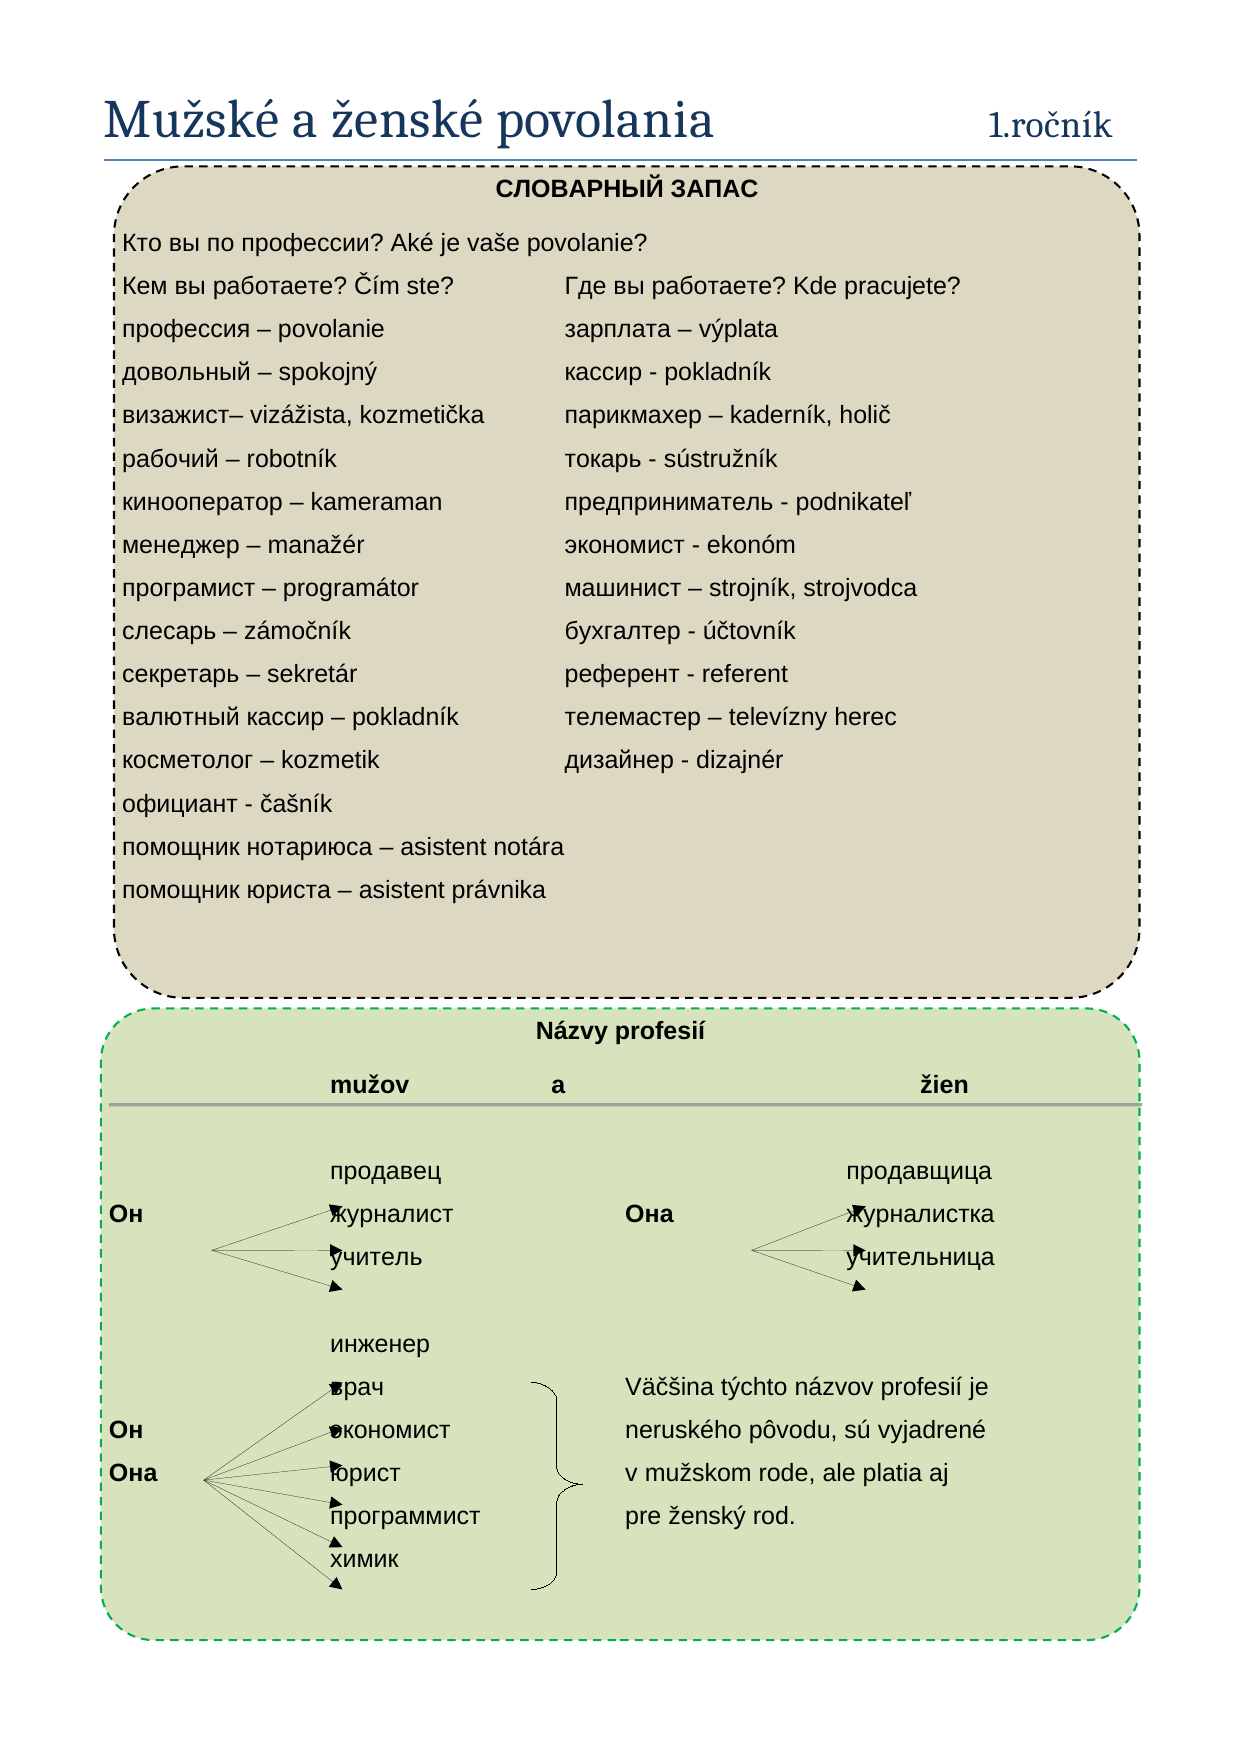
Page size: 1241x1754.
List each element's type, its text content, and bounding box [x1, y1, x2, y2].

title Mužské a ženské povolania 1.ročník [103, 89, 1137, 161]
